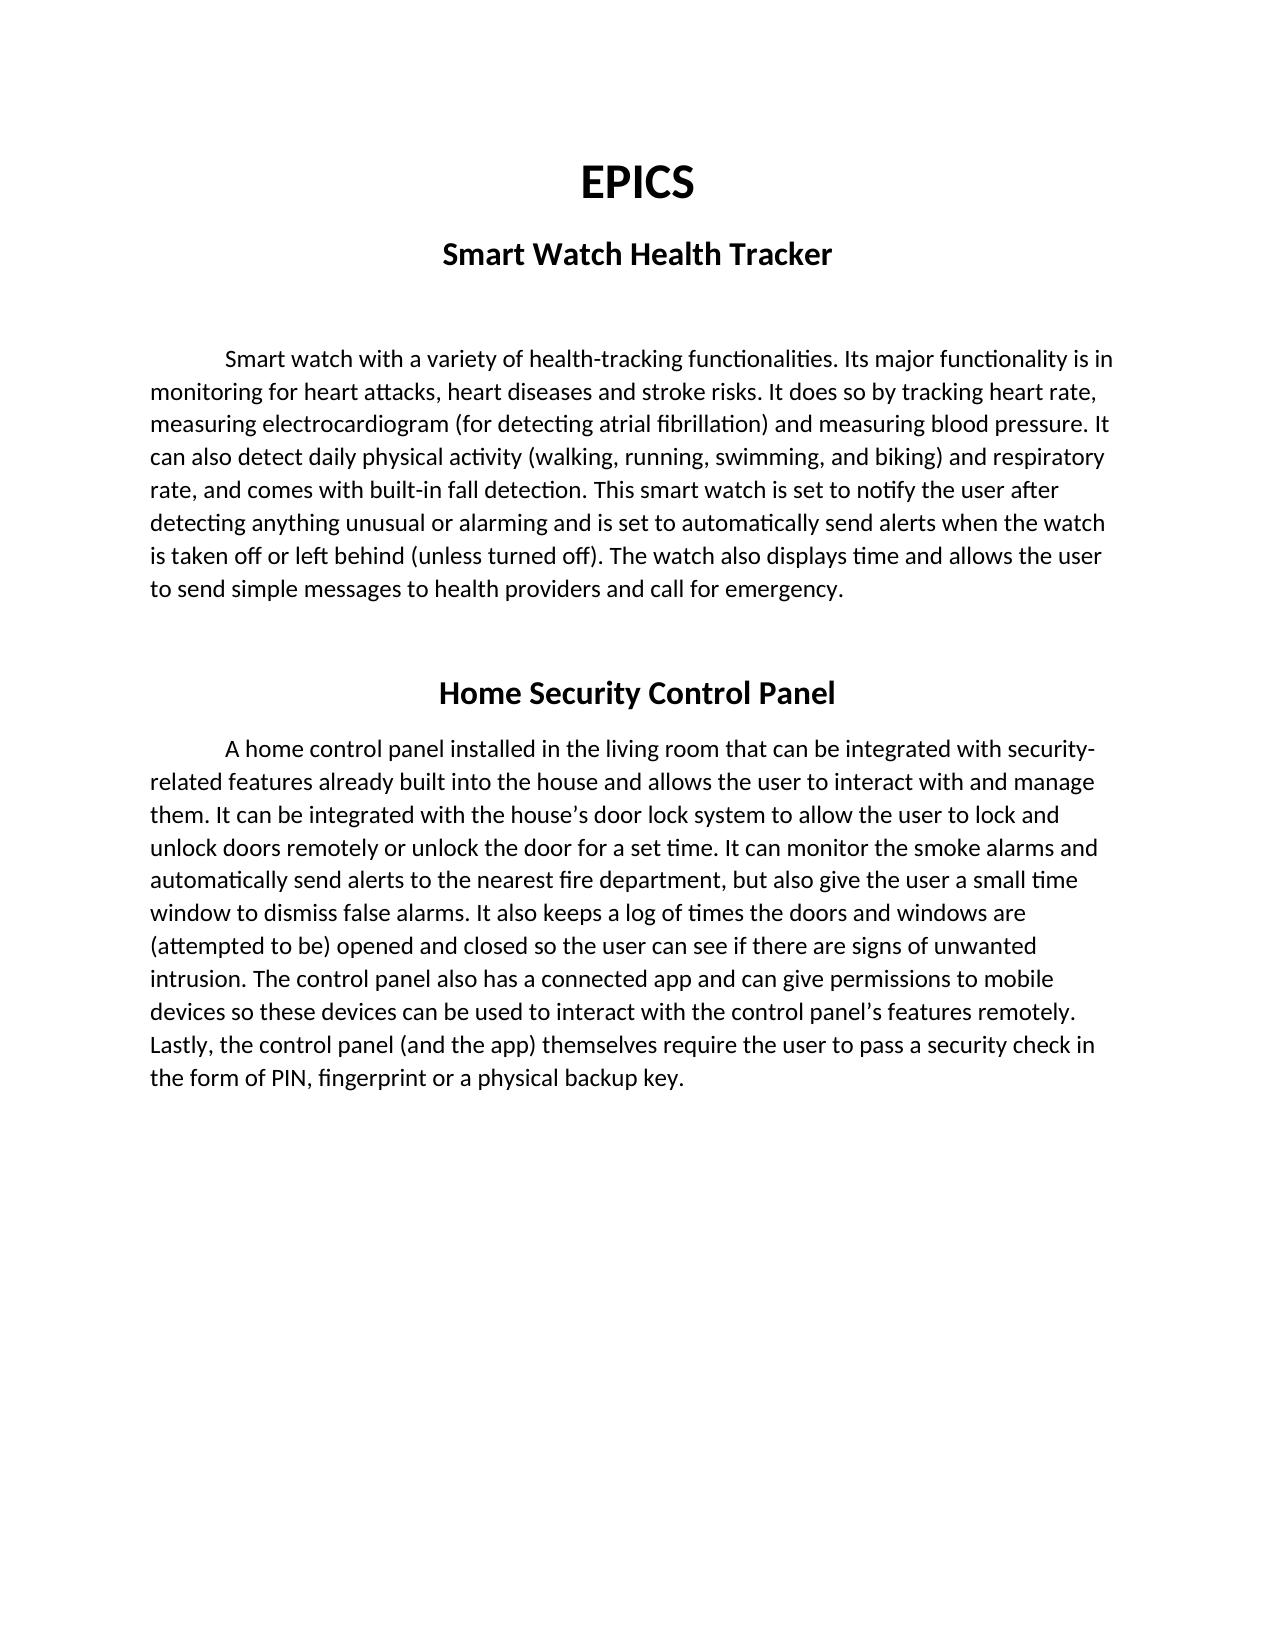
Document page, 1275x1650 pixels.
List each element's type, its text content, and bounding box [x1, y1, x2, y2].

text Smart Watch Health Tracker [150, 232, 1125, 273]
text Smart watch with a variety of health-tracking functionalities. Its major functionality is in monitoring for heart attacks, heart diseases and stroke risks. It does so by tracking heart rate, measuring electrocardiogram (for detecting atrial fibrillation) and measuring blood pressure. It can also detect daily physical activity (walking, running, swimming, and biking) and respiratory rate, and comes with built-in fall detection. This smart watch is set to notify the user after detecting anything unusual or alarming and is set to automatically send alerts when the watch is taken off or left behind (unless turned off). The watch also displays time and allows the user to send simple messages to health providers and call for emergency. [150, 343, 1125, 604]
text EPICS [150, 150, 1125, 211]
text A home control panel installed in the living room that can be integrated with security-related features already built into the house and allows the user to interact with and manage them. It can be integrated with the house’s door lock system to allow the user to lock and unlock doors remotely or unlock the door for a set time. It can monitor the smoke alarms and automatically send alerts to the nearest fire department, but also give the user a small time window to dismiss false alarms. It also keeps a log of times the doors and windows are (attempted to be) opened and closed so the user can see if there are signs of unwanted intrusion. The control panel also has a connected app and can give permissions to mobile devices so these devices can be used to interact with the control panel’s features remotely. Lastly, the control panel (and the app) themselves require the user to pass a security check in the form of PIN, fingerprint or a physical backup key. [150, 733, 1125, 1093]
text Home Security Control Panel [150, 672, 1125, 713]
